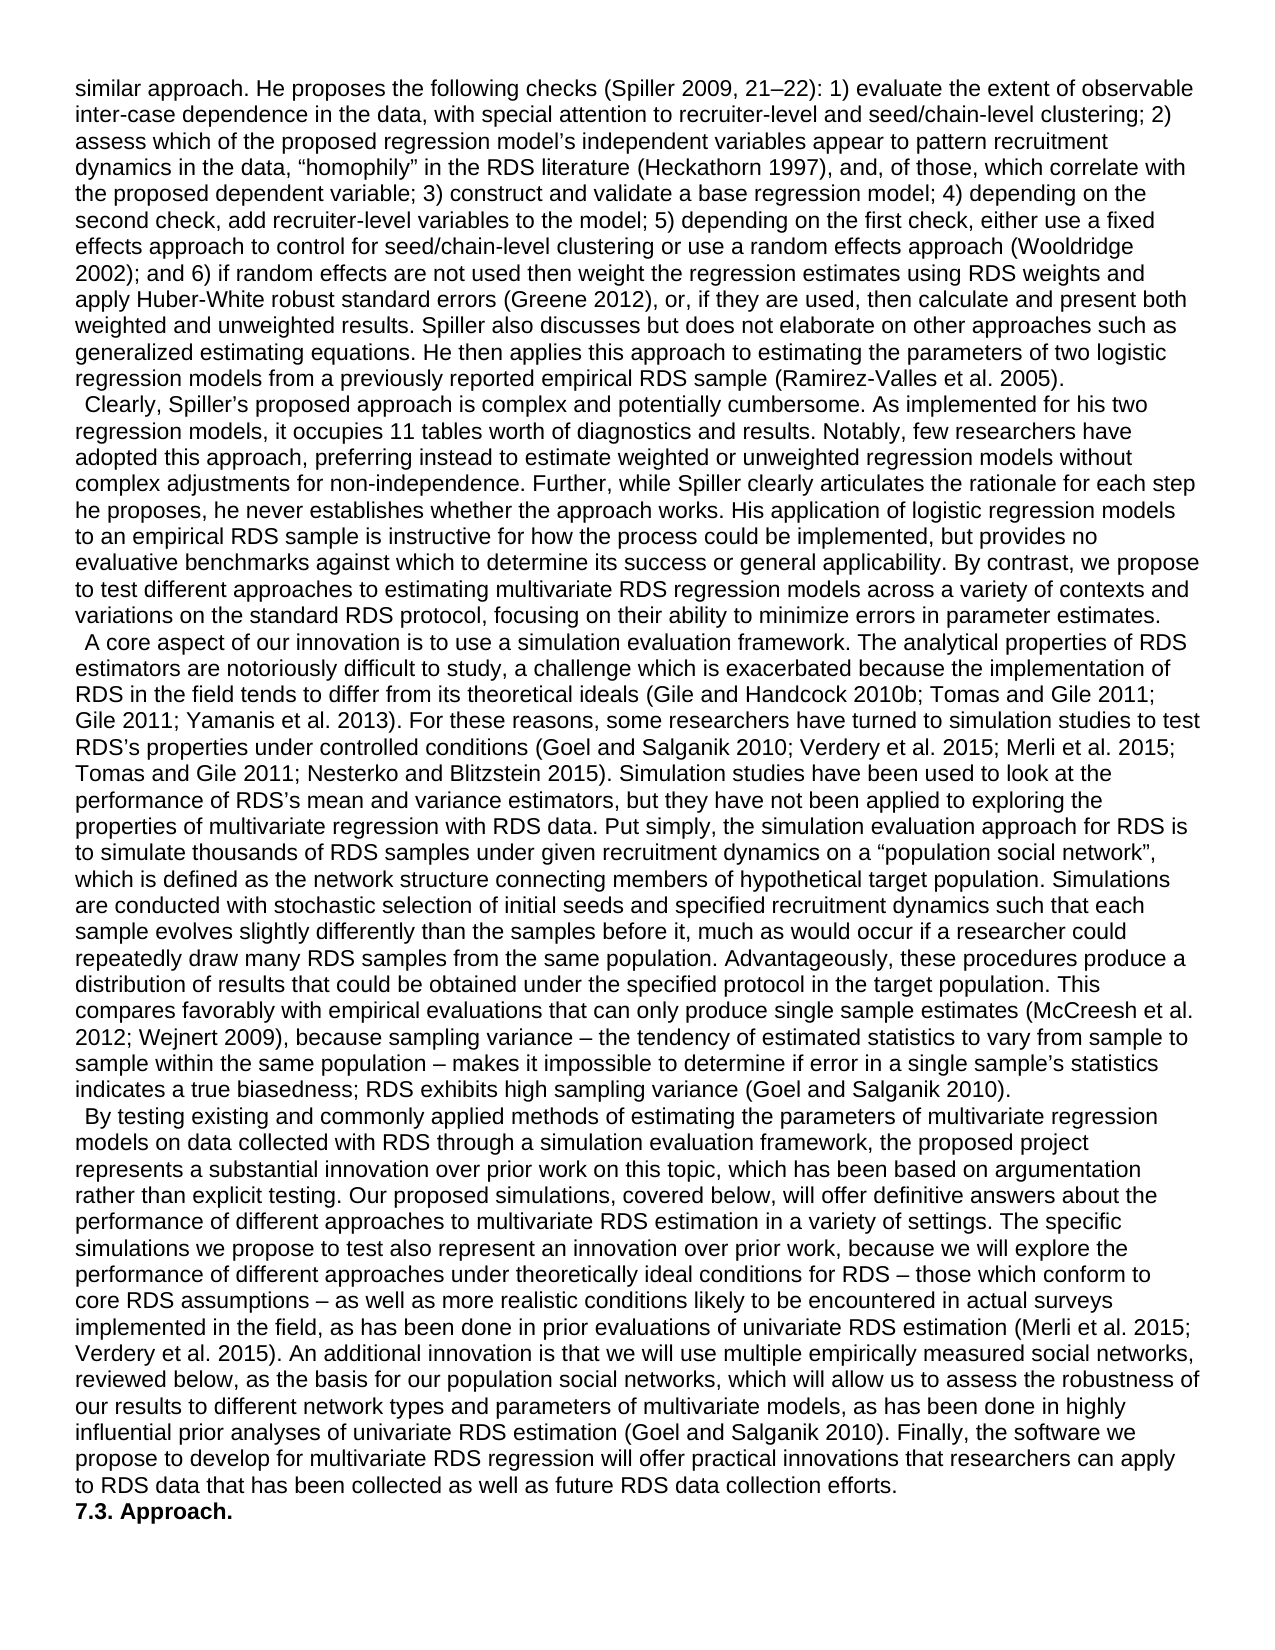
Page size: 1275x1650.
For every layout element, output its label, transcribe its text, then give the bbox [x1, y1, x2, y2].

text A core aspect of our innovation is to use a simulation evaluation framework. The analytical properties of RDS estimators are notoriously difficult to study, a challenge which is exacerbated because the implementation of RDS in the field tends to differ from its theoretical ideals (Gile and Handcock 2010b; Tomas and Gile 2011; Gile 2011; Yamanis et al. 2013). For these reasons, some researchers have turned to simulation studies to test RDS’s properties under controlled conditions (Goel and Salganik 2010; Verdery et al. 2015; Merli et al. 2015; Tomas and Gile 2011; Nesterko and Blitzstein 2015). Simulation studies have been used to look at the performance of RDS’s mean and variance estimators, but they have not been applied to exploring the properties of multivariate regression with RDS data. Put simply, the simulation evaluation approach for RDS is to simulate thousands of RDS samples under given recruitment dynamics on a “population social network”, which is defined as the network structure connecting members of hypothetical target population. Simulations are conducted with stochastic selection of initial seeds and specified recruitment dynamics such that each sample evolves slightly differently than the samples before it, much as would occur if a researcher could repeatedly draw many RDS samples from the same population. Advantageously, these procedures produce a distribution of results that could be obtained under the specified protocol in the target population. This compares favorably with empirical evaluations that can only produce single sample estimates (McCreesh et al. 2012; Wejnert 2009), because sampling variance – the tendency of estimated statistics to vary from sample to sample within the same population – makes it impossible to determine if error in a single sample’s statistics indicates a true biasedness; RDS exhibits high sampling variance (Goel and Salganik 2010). [75, 628, 1200, 1103]
text Clearly, Spiller’s proposed approach is complex and potentially cumbersome. As implemented for his two regression models, it occupies 11 tables worth of diagnostics and results. Notably, few researchers have adopted this approach, preferring instead to estimate weighted or unweighted regression models without complex adjustments for non-independence. Further, while Spiller clearly articulates the rationale for each step he proposes, he never establishes whether the approach works. His application of logistic regression models to an empirical RDS sample is instructive for how the process could be implemented, but provides no evaluative benchmarks against which to determine its success or general applicability. By contrast, we propose to test different approaches to estimating multivariate RDS regression models across a variety of contexts and variations on the standard RDS protocol, focusing on their ability to minimize errors in parameter estimates. [75, 391, 1200, 628]
text 7.3. Approach. [75, 1498, 1200, 1524]
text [75, 75, 1200, 391]
text By testing existing and commonly applied methods of estimating the parameters of multivariate regression models on data collected with RDS through a simulation evaluation framework, the proposed project represents a substantial innovation over prior work on this topic, which has been based on argumentation rather than explicit testing. Our proposed simulations, covered below, will offer definitive answers about the performance of different approaches to multivariate RDS estimation in a variety of settings. The specific simulations we propose to test also represent an innovation over prior work, because we will explore the performance of different approaches under theoretically ideal conditions for RDS – those which conform to core RDS assumptions – as well as more realistic conditions likely to be encountered in actual surveys implemented in the field, as has been done in prior evaluations of univariate RDS estimation (Merli et al. 2015; Verdery et al. 2015). An additional innovation is that we will use multiple empirically measured social networks, reviewed below, as the basis for our population social networks, which will allow us to assess the robustness of our results to different network types and parameters of multivariate models, as has been done in highly influential prior analyses of univariate RDS estimation (Goel and Salganik 2010). Finally, the software we propose to develop for multivariate RDS regression will offer practical innovations that researchers can apply to RDS data that has been collected as well as future RDS data collection efforts. [75, 1103, 1200, 1498]
